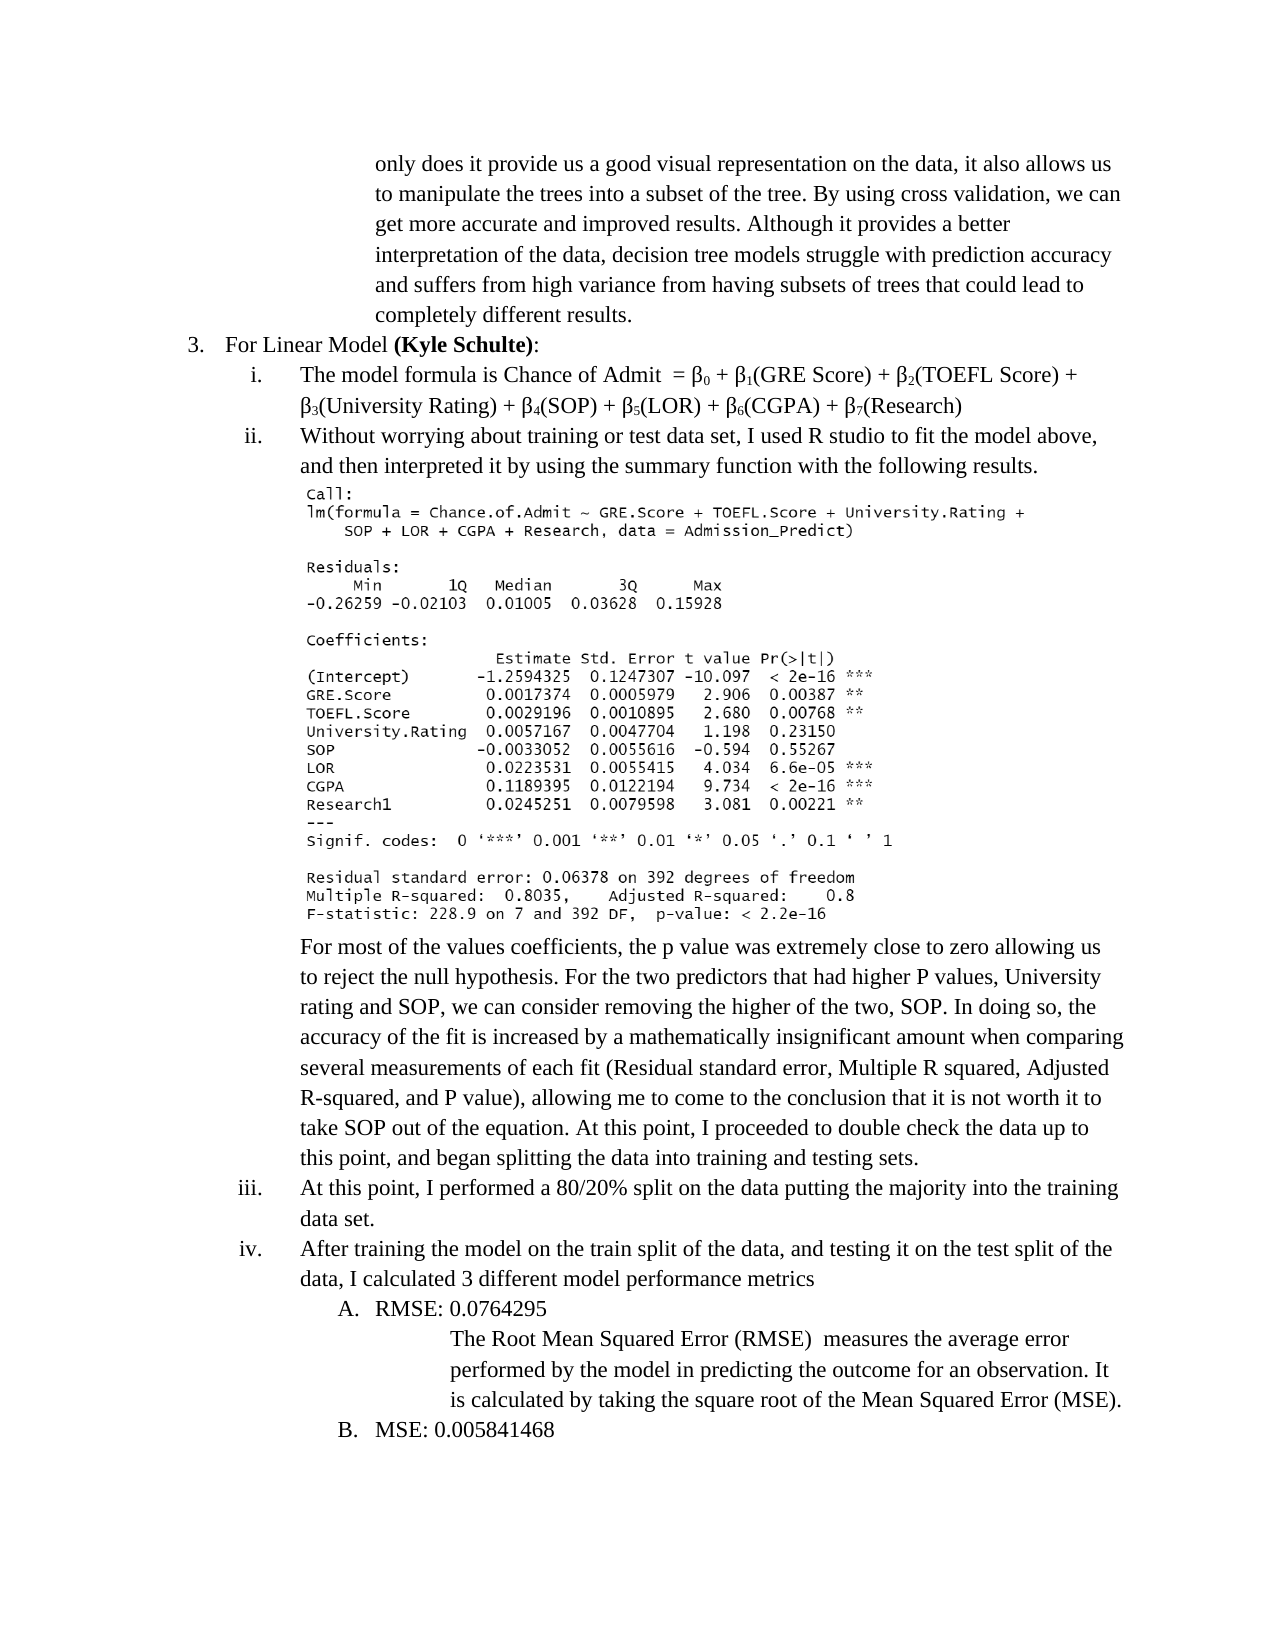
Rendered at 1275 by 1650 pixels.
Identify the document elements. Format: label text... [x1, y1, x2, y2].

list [337, 150, 1125, 327]
text For most of the values coefficients, the p value was extremely close to zero allowing us to reject the null hypothesis. For the two predictors that had higher P values, University rating and SOP, we can consider removing the higher of the two, SOP. In doing so, the accuracy of the fit is increased by a mathematically insignificant amount when comparing several measurements of each fit (Residual standard error, Multiple R squared, Adjusted R-squared, and P value), allowing me to come to the conclusion that it is not worth it to take SOP out of the equation. At this point, I proceeded to double check the data up to this point, and began splitting the data into training and testing sets. [300, 933, 1125, 1171]
list MSE: 0.005841468 [337, 1416, 1125, 1442]
list The model formula is Chance of Admit = β0 + β1(GRE Score) + β2(TOEFL Score) + β3(University Rating) + β4(SOP) + β5(LOR) + β6(CGPA) + β7(Research) [262, 361, 1125, 418]
list At this point, I performed a 80/20% split on the data putting the majority into the training data set. [262, 1174, 1125, 1231]
list After training the model on the train split of the data, and testing it on the test split of the data, I calculated 3 different model performance metrics [262, 1235, 1125, 1291]
list RMSE: 0.0764295 [337, 1295, 1125, 1322]
list For Linear Model (Kyle Schulte): [187, 331, 1125, 358]
picture [300, 482, 1029, 929]
text The Root Mean Squared Error (RMSE) measures the average error performed by the model in predicting the outcome for an observation. It is calculated by taking the square root of the Mean Squared Error (MSE). [450, 1326, 1125, 1412]
